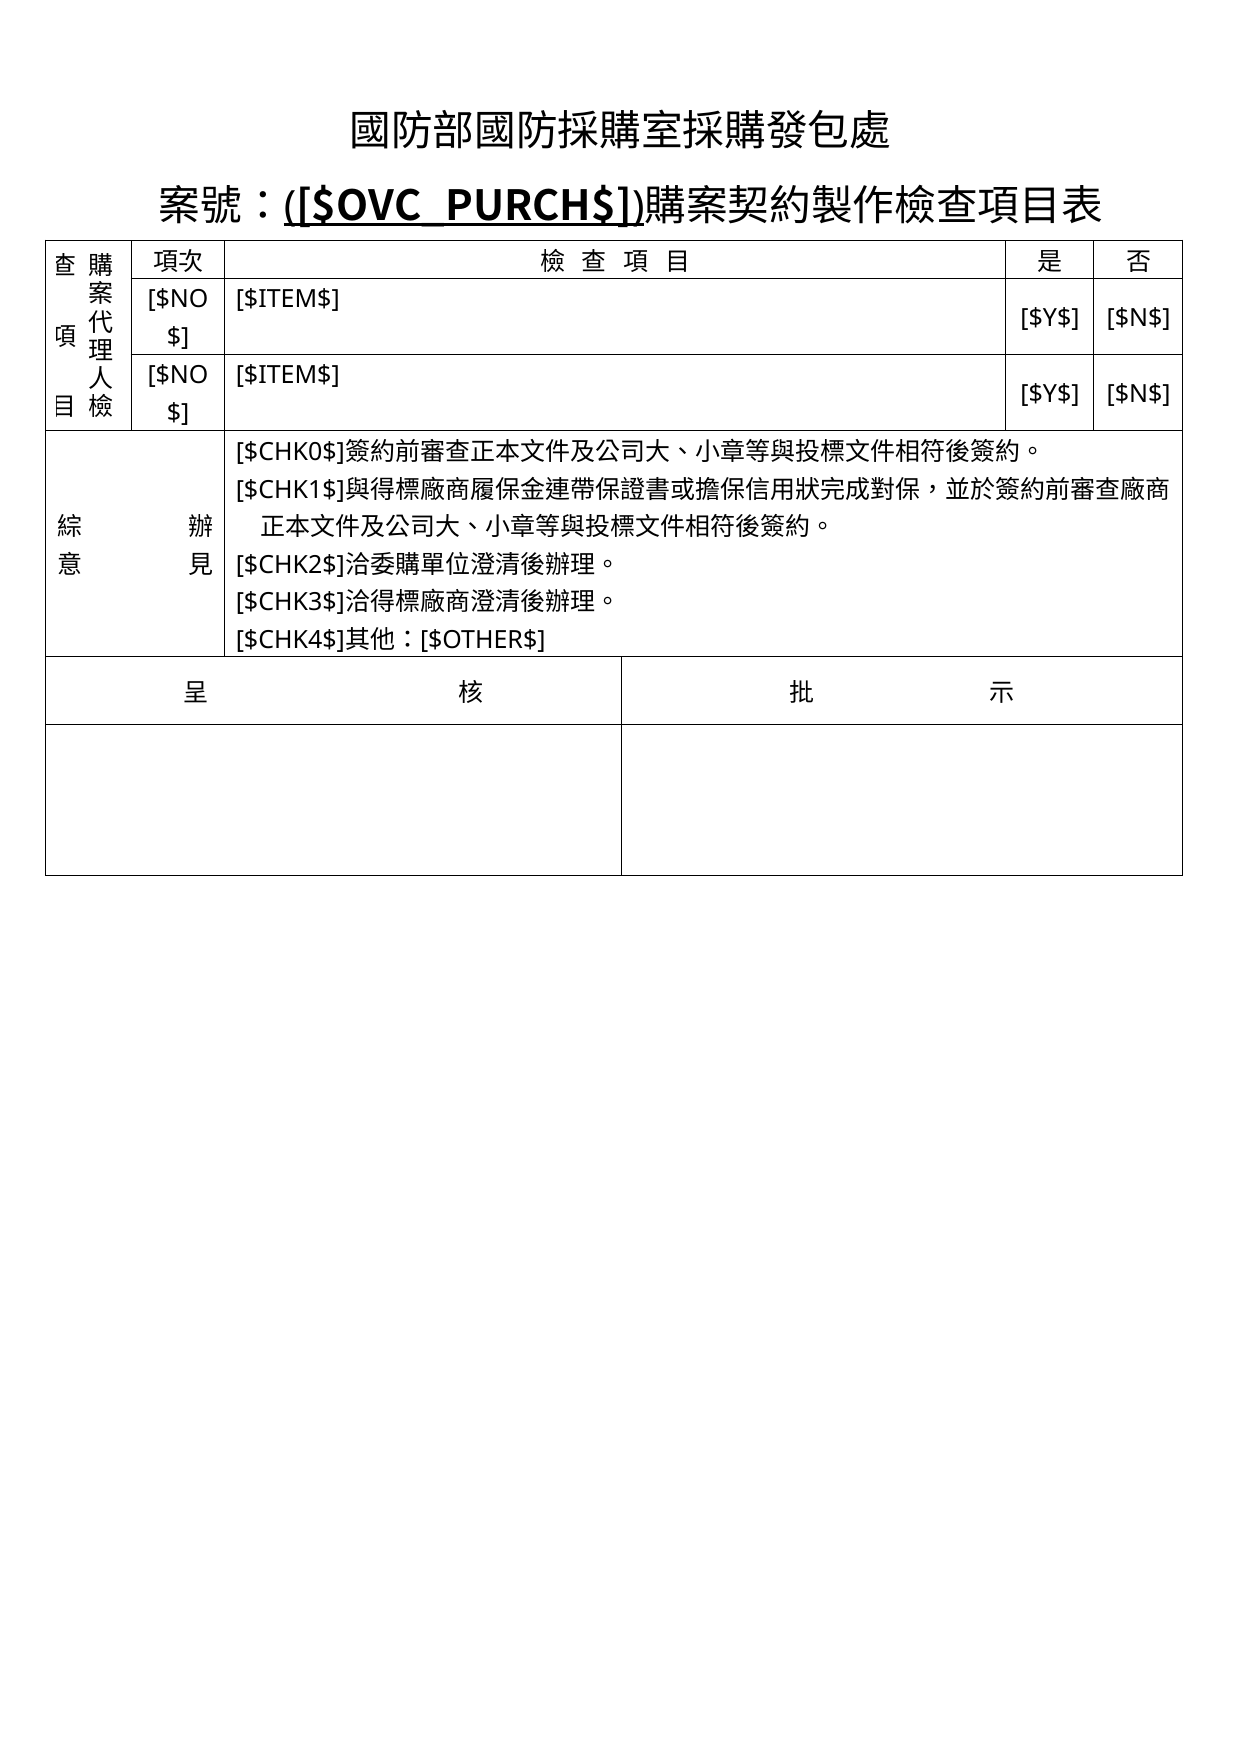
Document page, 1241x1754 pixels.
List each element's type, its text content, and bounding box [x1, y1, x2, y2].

table_header 是 [1006, 241, 1093, 278]
table_header 購案代理人檢查項目 [46, 241, 131, 430]
table_cell [$N$] [1094, 355, 1182, 430]
table_cell 呈 核 [46, 657, 621, 724]
table_header 項次 [132, 241, 224, 278]
table_header 否 [1094, 241, 1182, 278]
table_cell [$NO$] [132, 355, 224, 430]
table_cell 批 示 [622, 657, 1182, 724]
table_cell [$NO$] [132, 279, 224, 354]
table_cell [46, 725, 621, 875]
table_cell [$ITEM$] [225, 279, 1005, 354]
table_header 檢 查 項 目 [225, 241, 1005, 278]
table_cell [622, 725, 1182, 875]
text 案號：([$OVC_PURCH$])購案契約製作檢查項目表 [75, 164, 1165, 239]
table_cell [$CHK0$]簽約前審查正本文件及公司大、小章等與投標文件相符後簽約。 [$CHK1$]與得標廠商履保金連帶保證書或擔保信用狀完成對保，並於簽約前審查廠商正本文件及公司大、小章等與投標文件相符後簽約。 [$CHK2$]洽委購單位澄清後辦理。 [$CHK3$]洽得標廠商澄清後辦理。 [$CHK4$]其他：[$OTHER$] [225, 431, 1182, 656]
table_cell [$Y$] [1006, 355, 1093, 430]
text 國防部國防採購室採購發包處 [75, 89, 1165, 164]
table_cell [$ITEM$] [225, 355, 1005, 430]
table_cell 綜辦 意見 [46, 431, 224, 656]
table_cell [$N$] [1094, 279, 1182, 354]
table_cell [$Y$] [1006, 279, 1093, 354]
